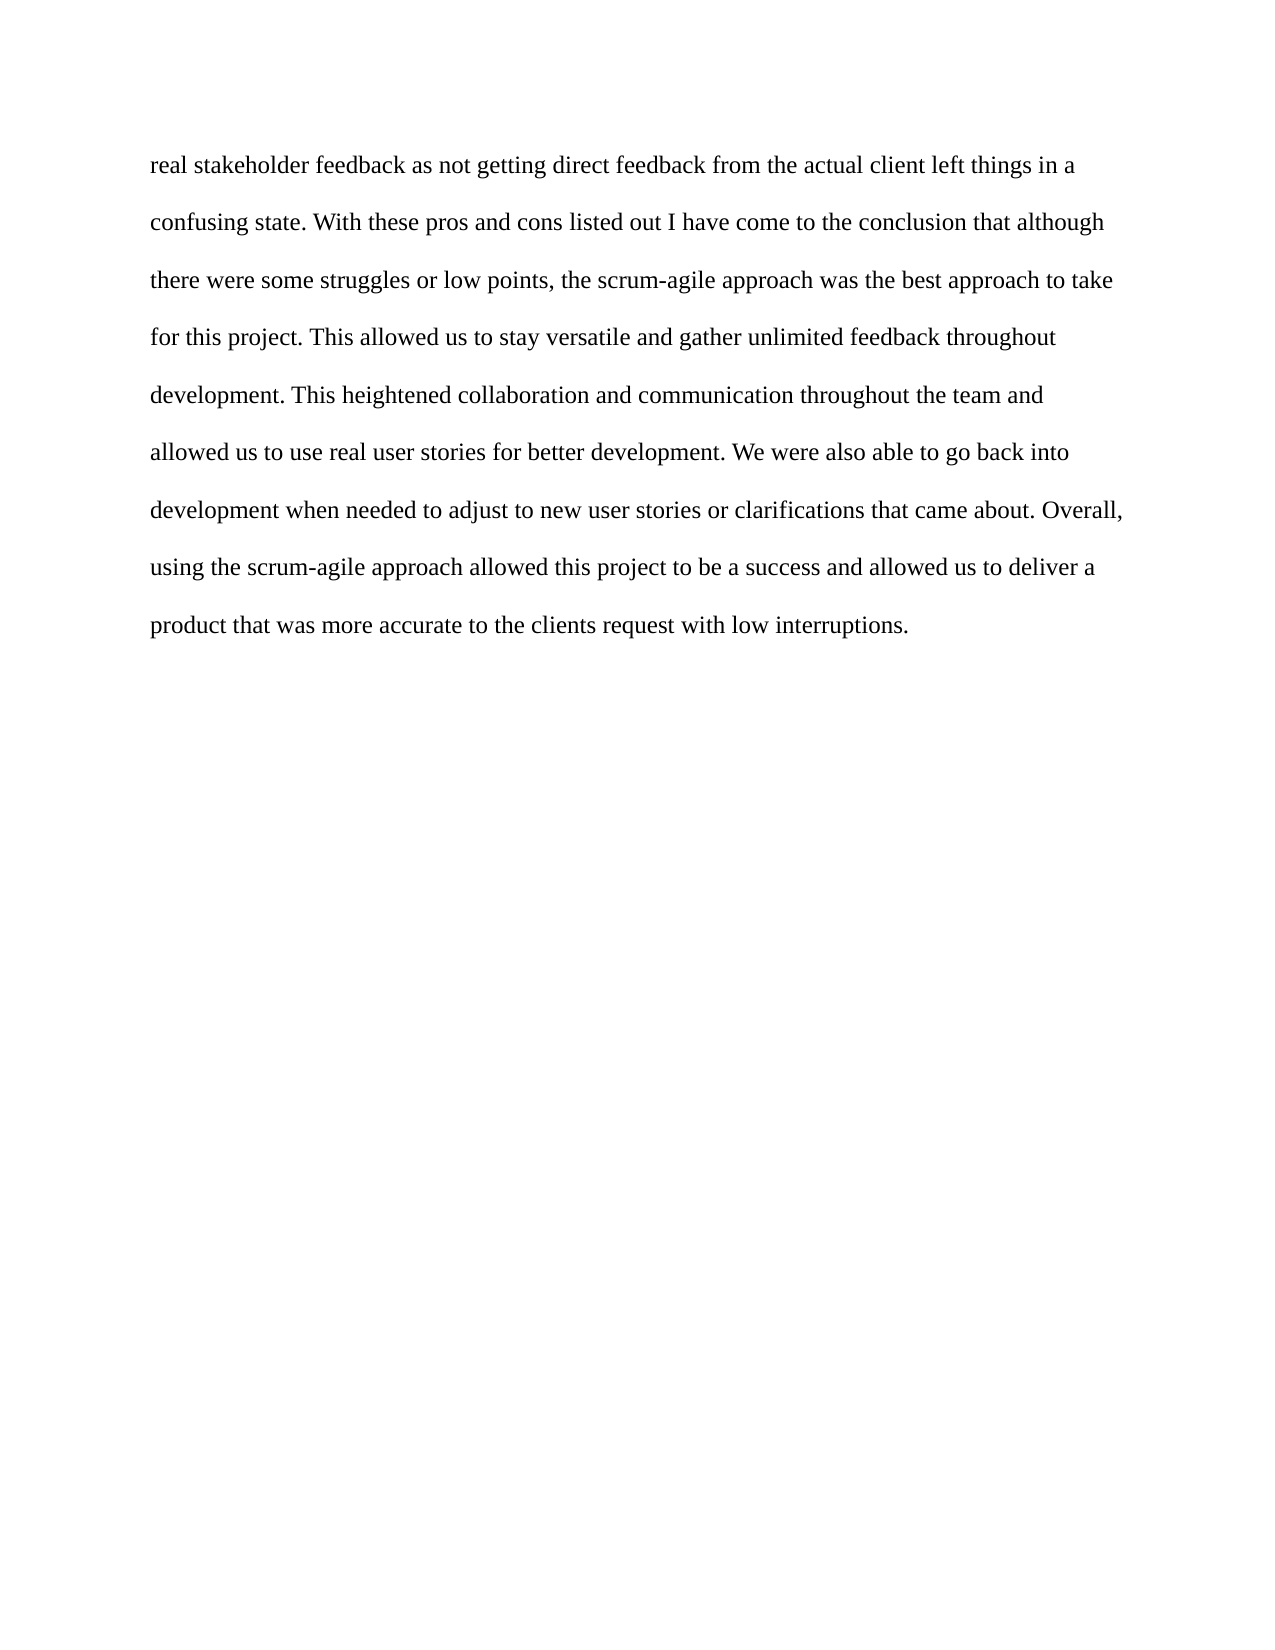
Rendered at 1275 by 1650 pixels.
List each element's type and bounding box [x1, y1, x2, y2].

text [150, 150, 1125, 639]
